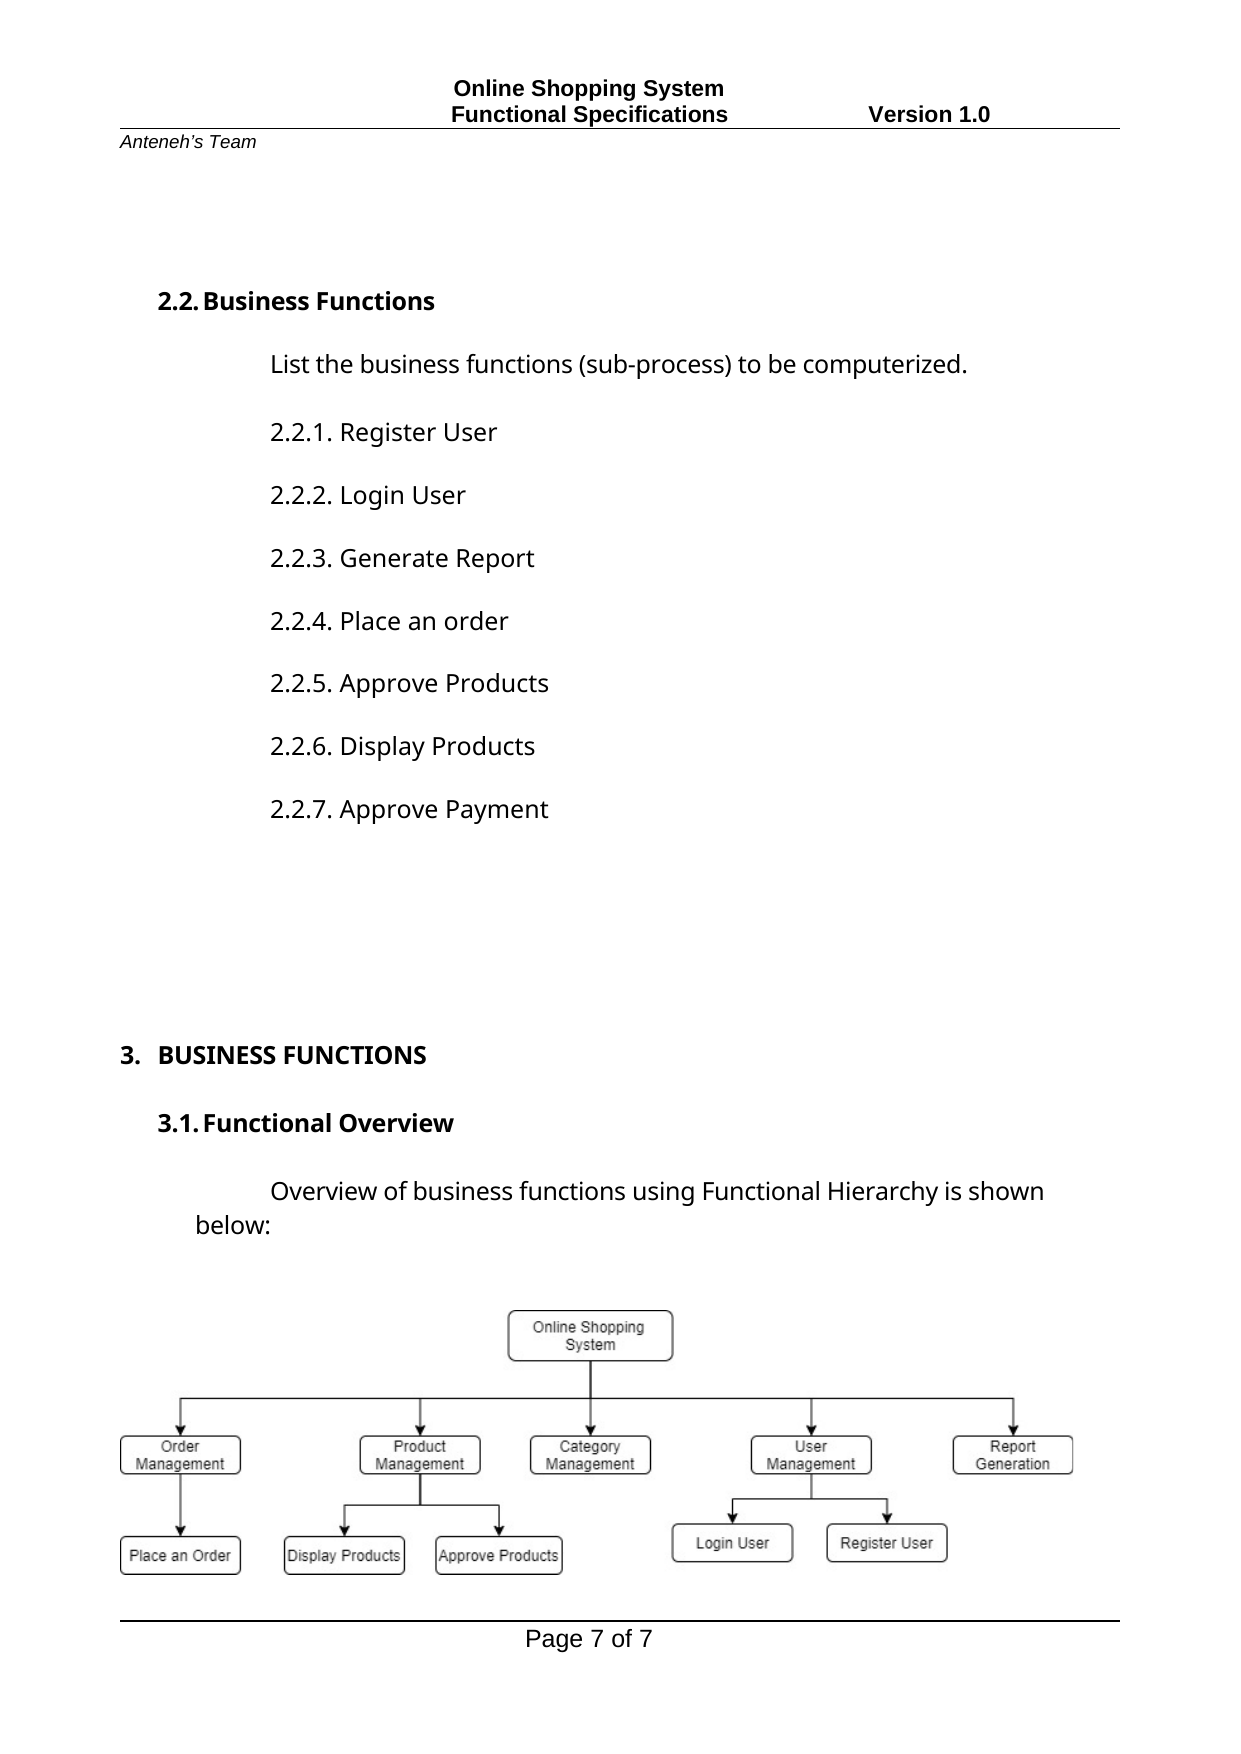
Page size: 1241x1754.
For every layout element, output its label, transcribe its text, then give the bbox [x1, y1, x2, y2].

text 2.2.4. Place an order [270, 603, 1120, 666]
text 2.2.6. Display Products [270, 729, 1120, 792]
text List the business functions (sub-process) to be computerized. [270, 347, 1120, 381]
text 2.2.3. Generate Report [270, 540, 1120, 603]
list Business Functions [157, 284, 1120, 347]
subtitle BUSINESS FUNCTIONS [120, 1038, 1120, 1072]
list Functional Overview [157, 1106, 1120, 1140]
text 2.2.2. Login User [270, 478, 1120, 540]
text 2.2.1. Register User [270, 415, 1120, 478]
text 2.2.7. Approve Payment [270, 792, 1120, 826]
text 2.2.5. Approve Products [270, 666, 1120, 729]
picture [120, 1310, 1074, 1575]
text Overview of business functions using Functional Hierarchy is shown below: [195, 1174, 1120, 1242]
